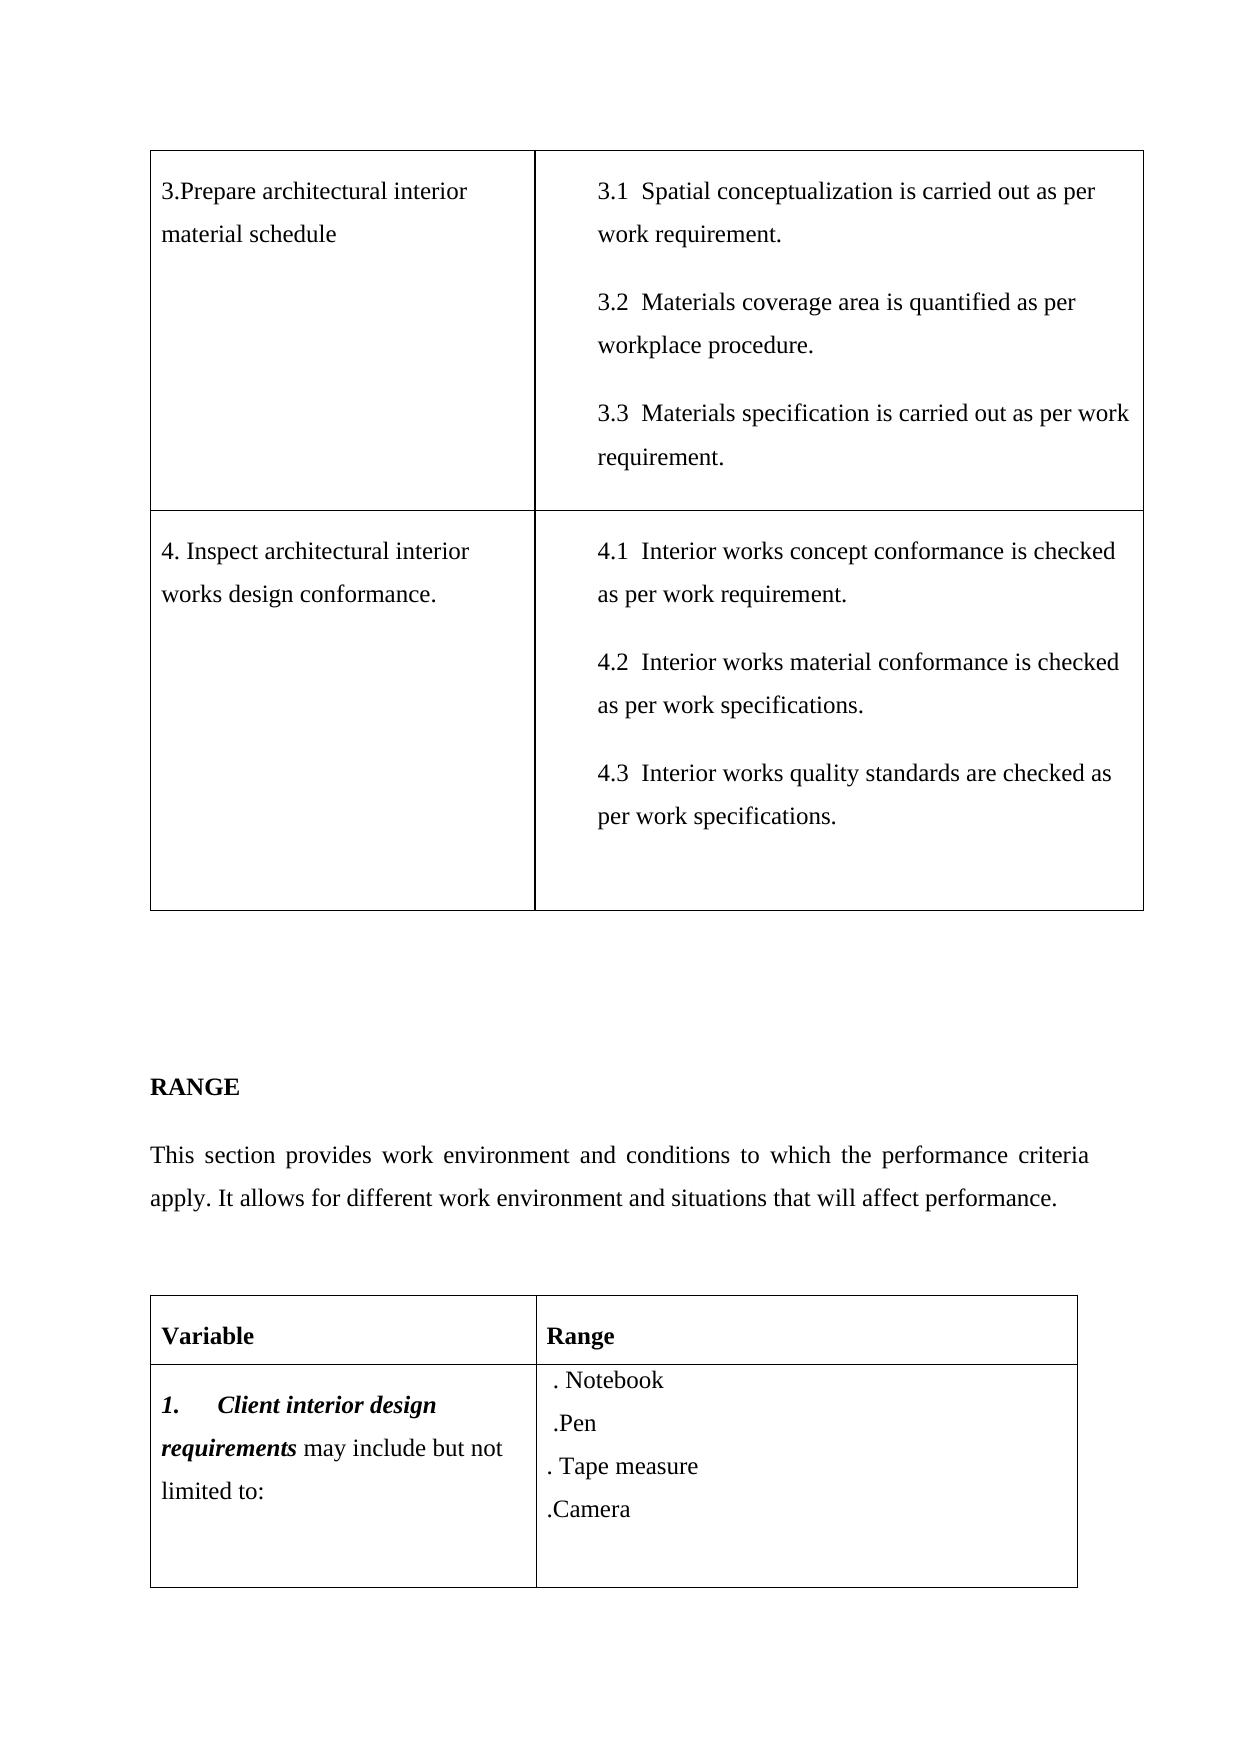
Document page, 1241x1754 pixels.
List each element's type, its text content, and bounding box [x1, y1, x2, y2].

table_cell 1. Client interior design requirements may include but not limited to: [151, 1365, 536, 1587]
table_cell . Notebook .Pen . Tape measure .Camera [537, 1365, 1077, 1587]
table_cell 4.1 Interior works concept conformance is checked as per work requirement. 4.2 Interior works material conformance is checked as per work specifications. 4.3 Interior works quality standards are checked as per work specifications. [536, 511, 1143, 910]
table_cell 4. Inspect architectural interior works design conformance. [151, 511, 534, 910]
table_header Range [537, 1296, 1077, 1364]
table_cell 3.Prepare architectural interior material schedule [151, 151, 534, 510]
table_cell 3.1 Spatial conceptualization is carried out as per work requirement. 3.2 Materials coverage area is quantified as per workplace procedure. 3.3 Materials specification is carried out as per work requirement. [536, 151, 1143, 510]
table_header Variable [151, 1296, 536, 1364]
text RANGE [150, 1072, 1090, 1101]
text This section provides work environment and conditions to which the performance criteria apply. It allows for different work environment and situations that will affect performance. [150, 1140, 1090, 1212]
